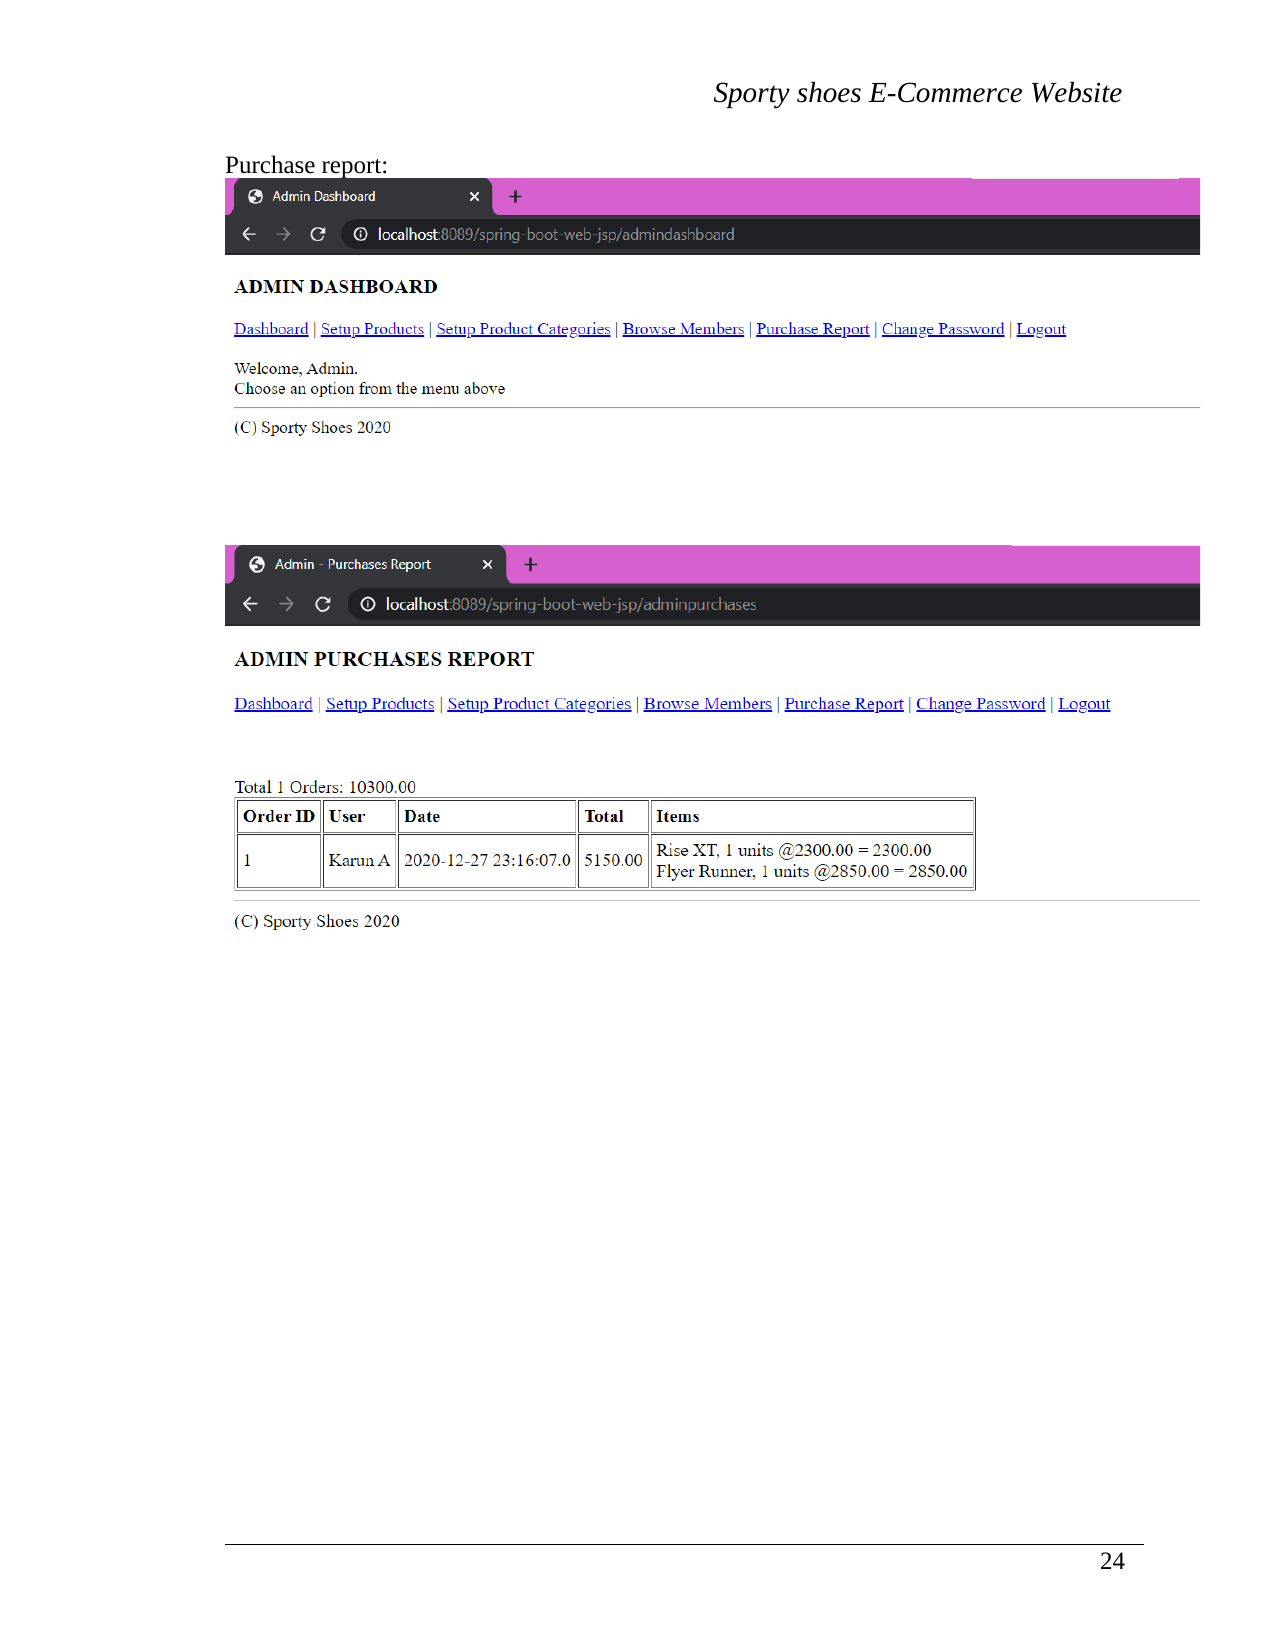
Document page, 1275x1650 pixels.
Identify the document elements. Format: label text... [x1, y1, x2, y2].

text Purchase report: [225, 150, 1125, 178]
picture [225, 178, 1200, 987]
